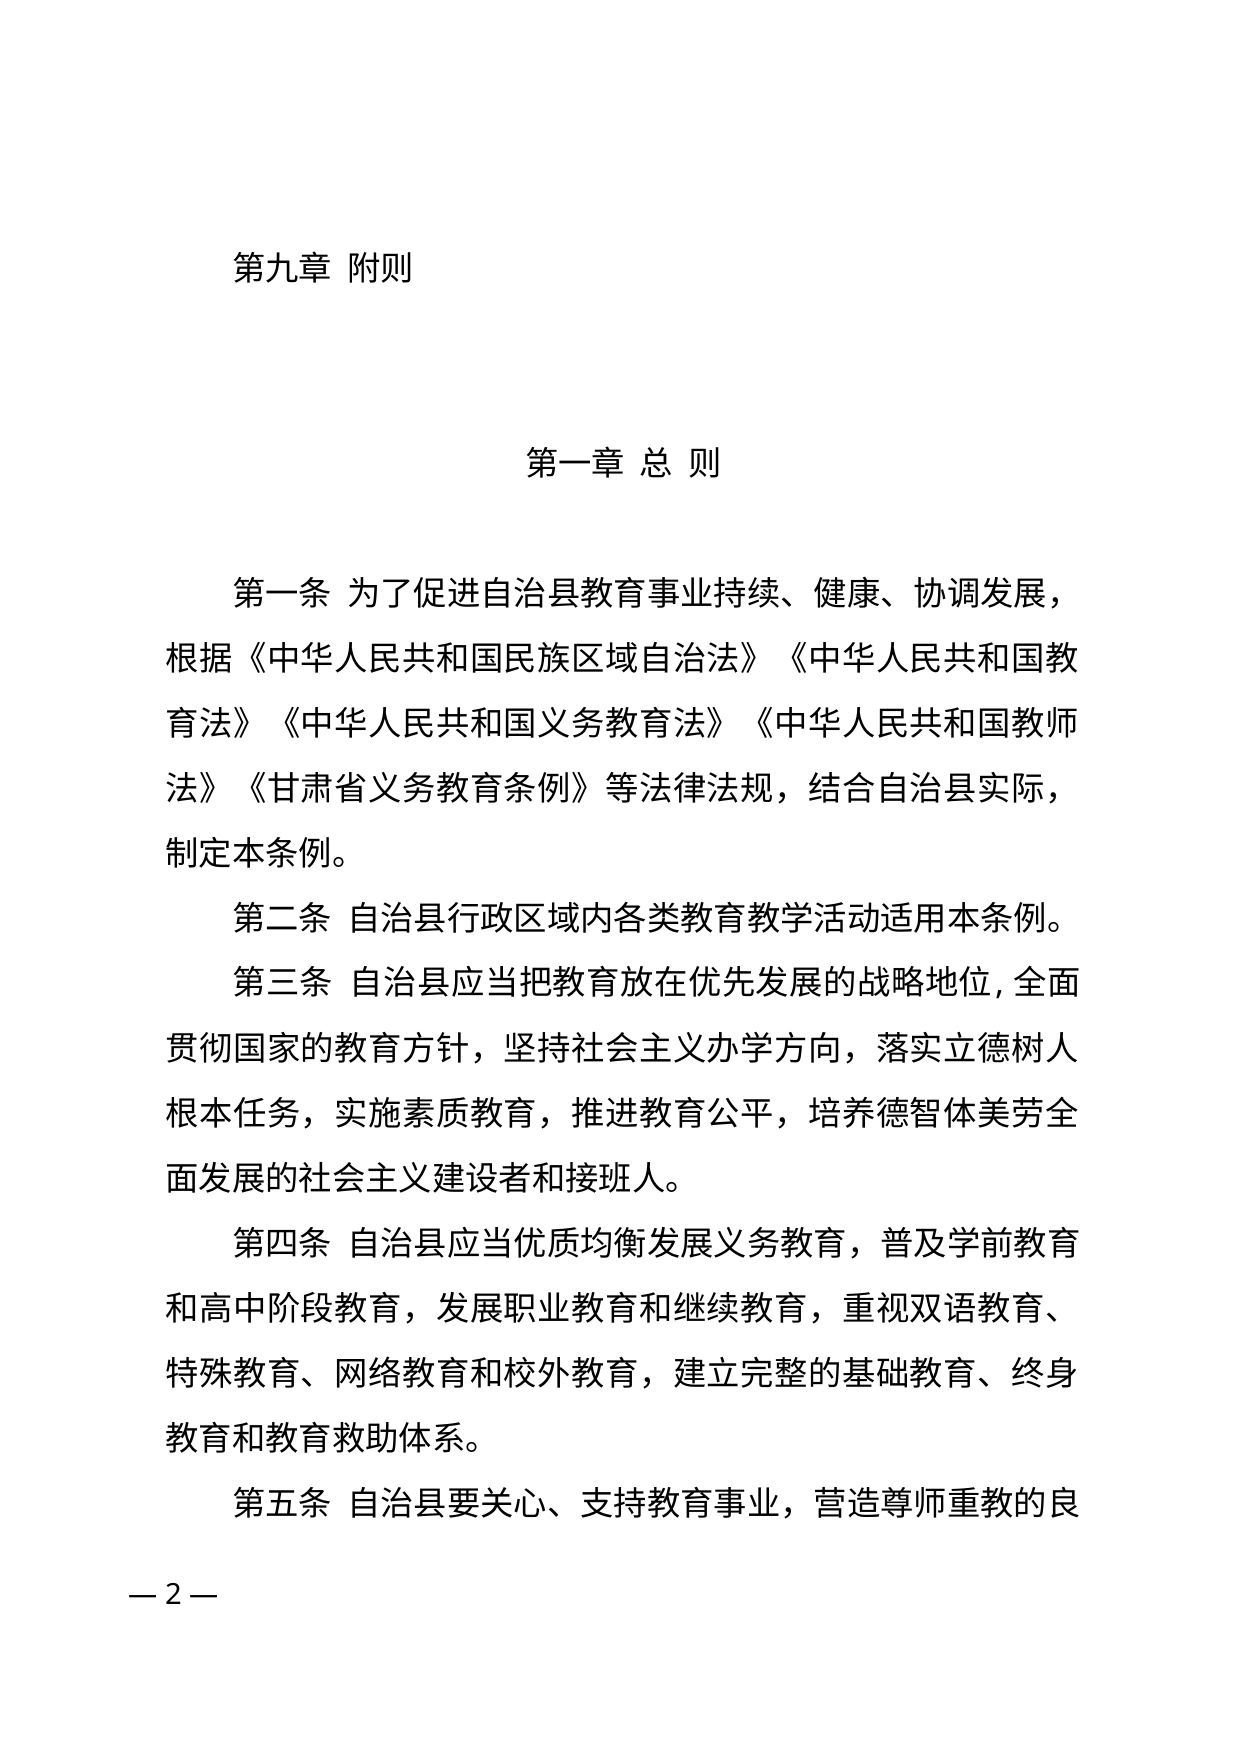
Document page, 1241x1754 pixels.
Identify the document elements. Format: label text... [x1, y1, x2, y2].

text 第四条 自治县应当优质均衡发展义务教育，普及学前教育和高中阶段教育，发展职业教育和继续教育，重视双语教育、特殊教育、网络教育和校外教育，建立完整的基础教育、终身教育和教育救助体系。 [165, 1208, 1081, 1468]
list 第一章 总 则 [165, 428, 1081, 493]
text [165, 1468, 1081, 1533]
text 第二条 自治县行政区域内各类教育教学活动适用本条例。 [165, 883, 1081, 948]
text 第一条 为了促进自治县教育事业持续、健康、协调发展，根据《中华人民共和国民族区域自治法》《中华人民共和国教育法》《中华人民共和国义务教育法》《中华人民共和国教师法》《甘肃省义务教育条例》等法律法规，结合自治县实际，制定本条例。 [165, 558, 1081, 883]
text 第三条 自治县应当把教育放在优先发展的战略地位, 全面贯彻国家的教育方针，坚持社会主义办学方向，落实立德树人根本任务，实施素质教育，推进教育公平，培养德智体美劳全面发展的社会主义建设者和接班人。 [165, 948, 1081, 1208]
list 第九章 附则 [165, 233, 1081, 298]
